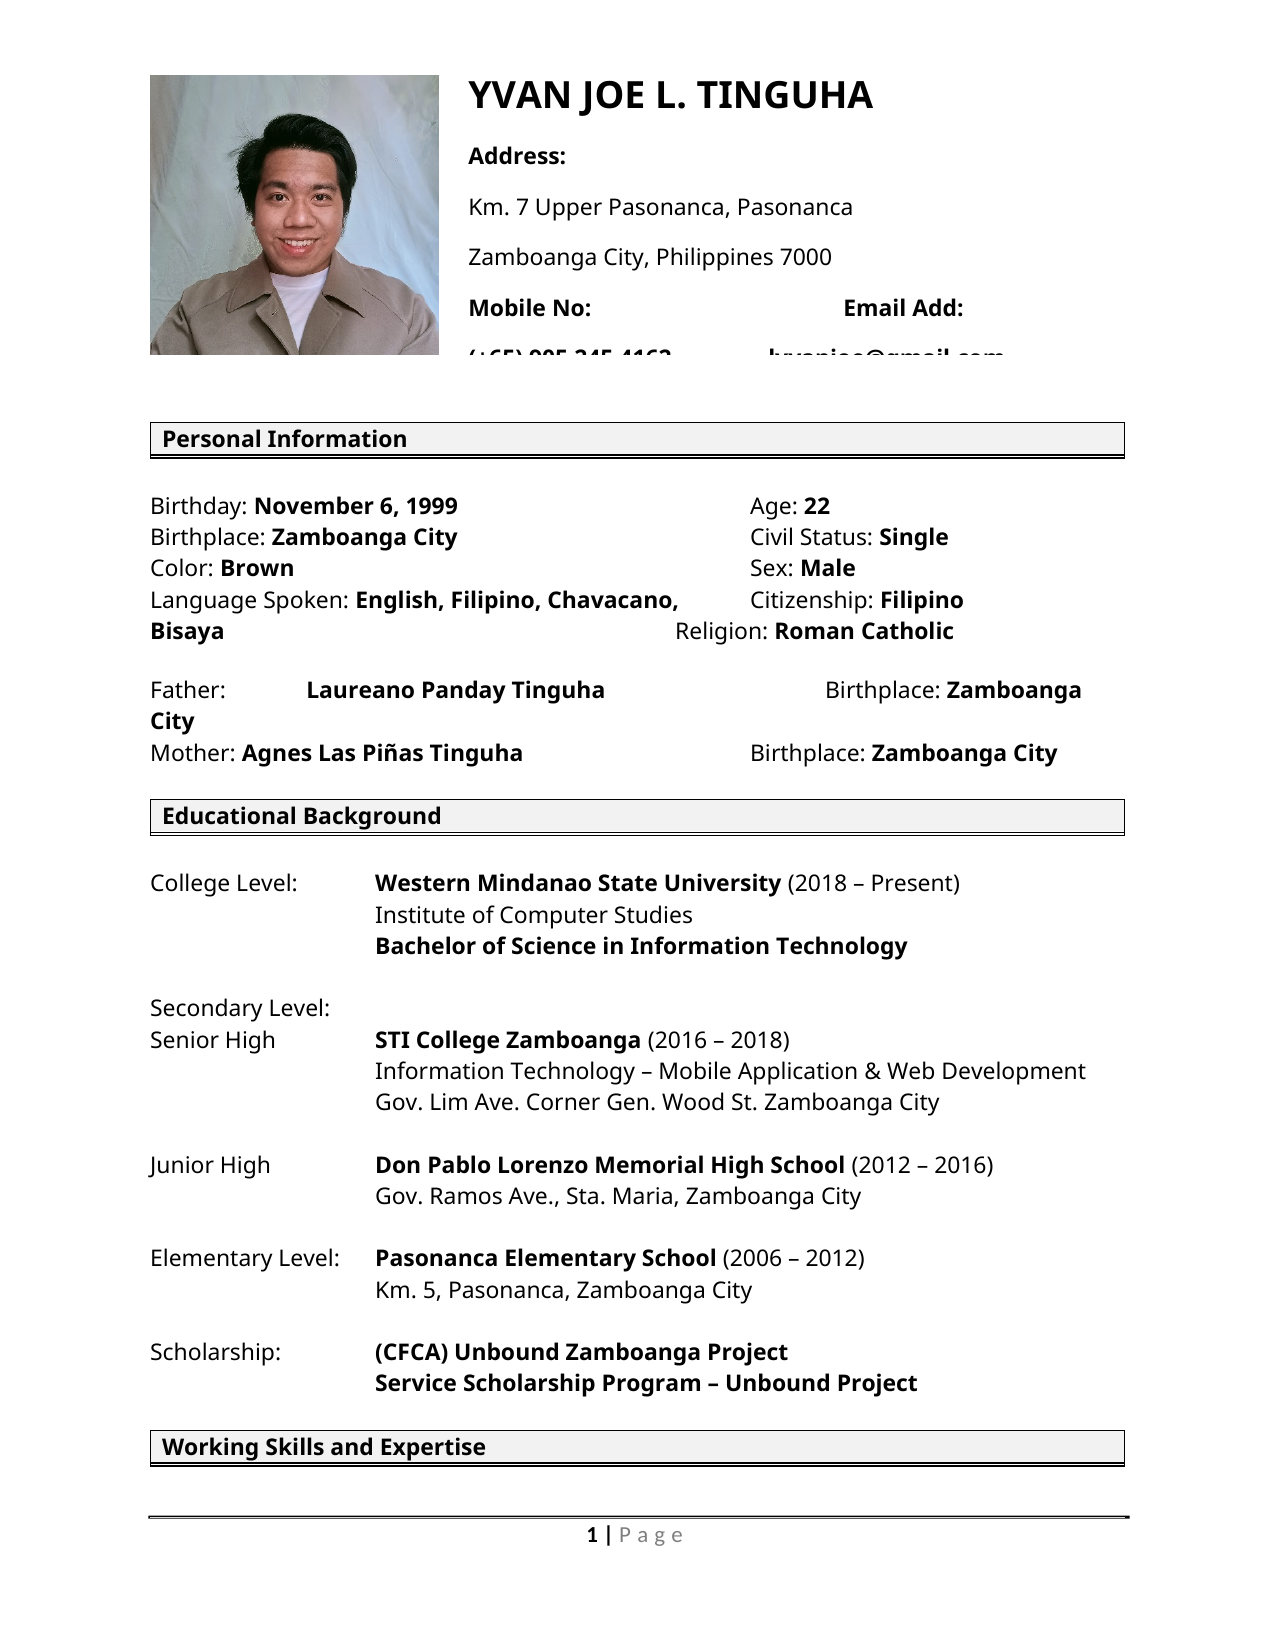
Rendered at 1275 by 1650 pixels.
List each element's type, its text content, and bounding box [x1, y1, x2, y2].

table_header Personal Information [151, 423, 1124, 454]
text College Level: Western Mindanao State University (2018 – Present) [150, 867, 1125, 898]
text Gov. Ramos Ave., Sta. Maria, Zamboanga City [150, 1180, 1125, 1211]
text Birthplace: Zamboanga City Civil Status: Single [150, 521, 1125, 552]
text Secondary Level: [150, 992, 1125, 1023]
text Color: Brown Sex: Male [150, 552, 1125, 583]
text Scholarship: (CFCA) Unbound Zamboanga Project [150, 1336, 1125, 1367]
text Service Scholarship Program – Unbound Project [150, 1367, 1125, 1398]
text Elementary Level: Pasonanca Elementary School (2006 – 2012) [150, 1242, 1125, 1273]
text Senior High STI College Zamboanga (2016 – 2018) [150, 1023, 1125, 1055]
picture [150, 75, 439, 355]
text Bachelor of Science in Information Technology [150, 930, 1125, 961]
table_header Educational Background [151, 800, 1124, 831]
table_header Working Skills and Expertise [151, 1431, 1124, 1462]
text Birthday: November 6, 1999 Age: 22 [150, 490, 1125, 521]
text Language Spoken: English, Filipino, Chavacano, Citizenship: Filipino [150, 583, 1125, 615]
text Junior High Don Pablo Lorenzo Memorial High School (2012 – 2016) [150, 1148, 1125, 1180]
text Km. 5, Pasonanca, Zamboanga City [150, 1273, 1125, 1305]
text Institute of Computer Studies [150, 898, 1125, 930]
text Bisaya Religion: Roman Catholic [150, 615, 1125, 646]
text Mother: Agnes Las Piñas Tinguha Birthplace: Zamboanga City [150, 737, 1125, 768]
text Information Technology – Mobile Application & Web Development [150, 1055, 1125, 1086]
text Gov. Lim Ave. Corner Gen. Wood St. Zamboanga City [150, 1086, 1125, 1117]
text Father: Laureano Panday Tinguha Birthplace: Zamboanga City [150, 674, 1125, 737]
